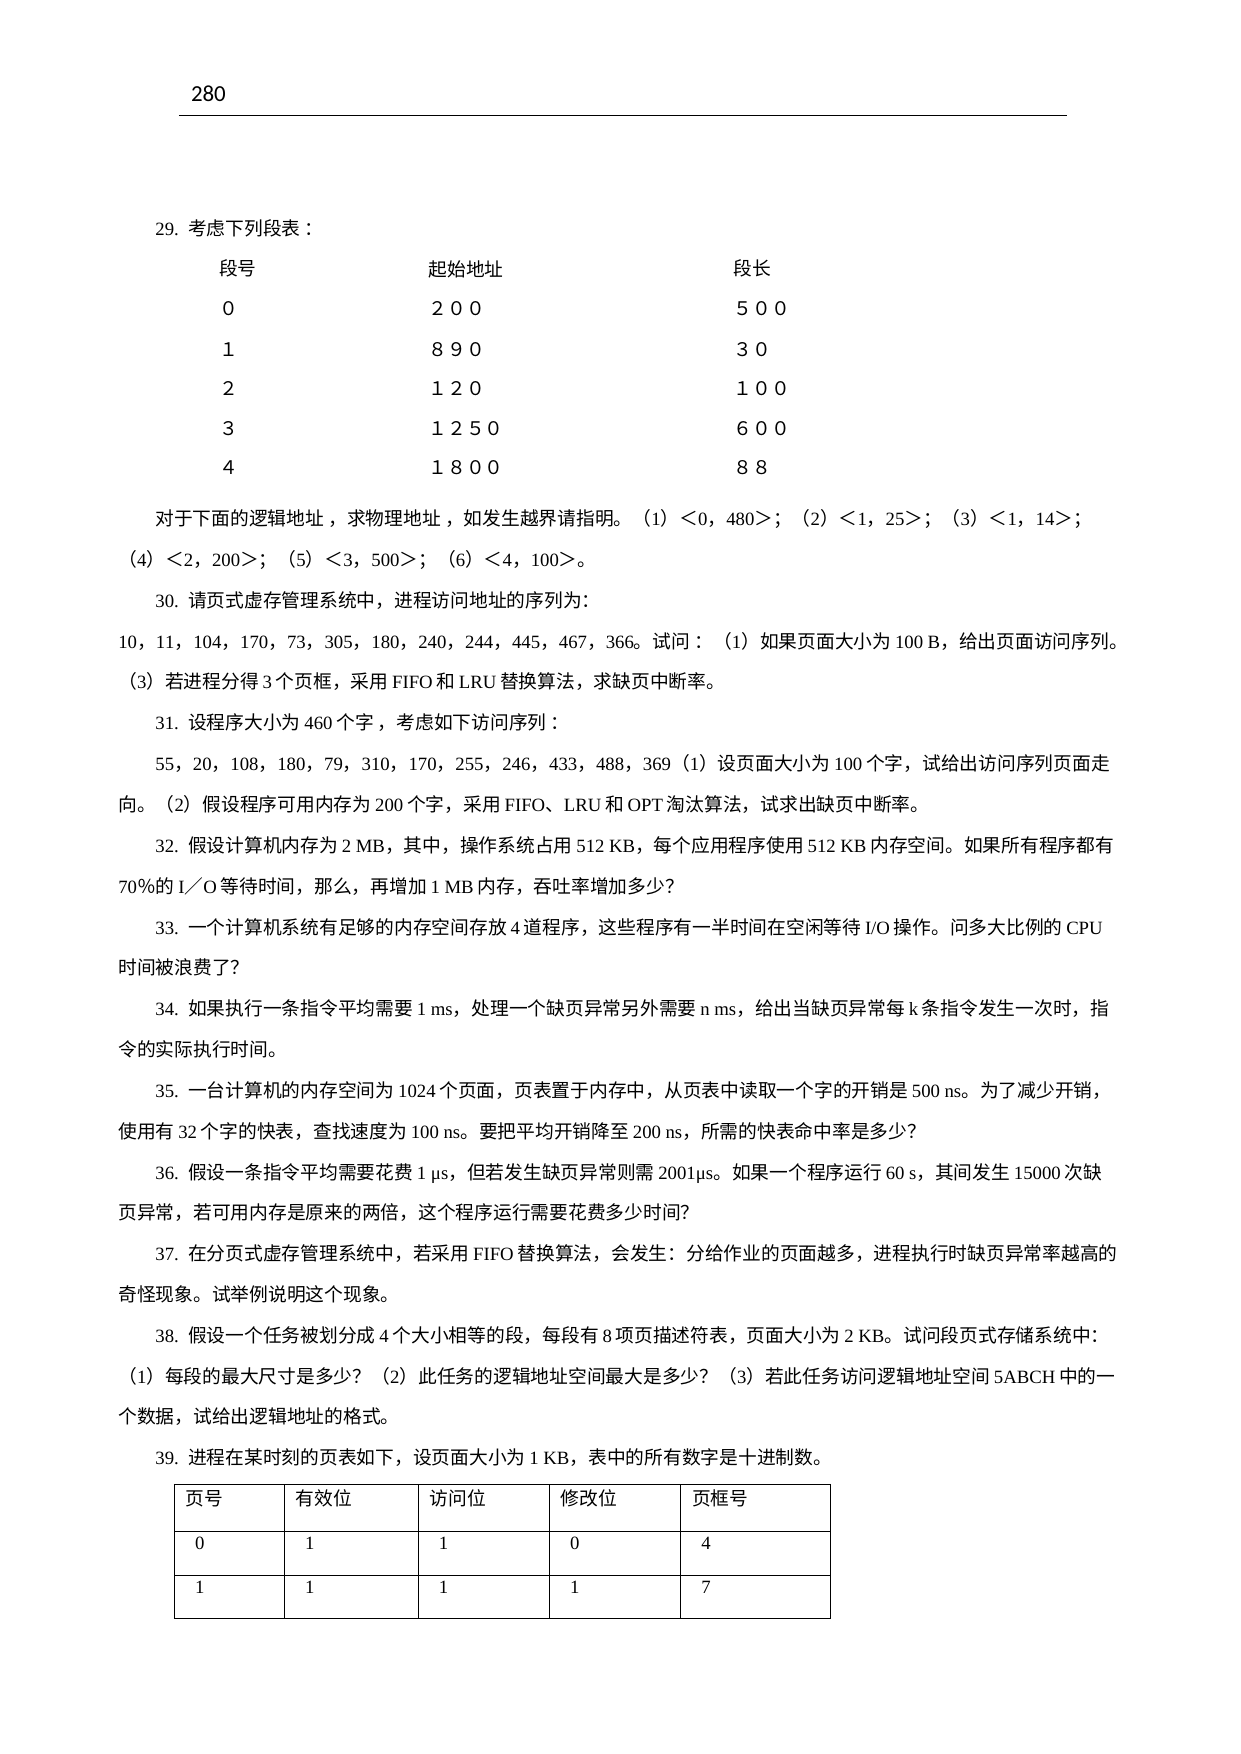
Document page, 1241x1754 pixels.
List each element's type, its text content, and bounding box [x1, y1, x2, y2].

text 31. 设程序大小为460个字 ，考虑如下访问序列 ： [118, 708, 1117, 735]
table_cell １８００ [428, 453, 733, 490]
table_cell ０ [163, 294, 428, 335]
table_cell ３０ [733, 335, 1012, 374]
text 34. 如果执行一条指令平均需要1 ms，处理一个缺页异常另外需要n ms，给出当缺页异常每k条指令发生一次时，指令的实际执行时间。 [118, 994, 1117, 1062]
text 36. 假设一条指令平均需要花费1 μs，但若发生缺页异常则需2001μs。如果一个程序运行60 s，其间发生15000次缺页异常，若可用内存是原来的两倍，这个程序运行需要花费多少时间？ [118, 1157, 1117, 1225]
text 33. 一个计算机系统有足够的内存空间存放4道程序，这些程序有一半时间在空闲等待I/O操作。问多大比例的CPU时间被浪费了？ [118, 912, 1117, 980]
table_cell 1 [419, 1576, 549, 1618]
table_cell 0 [175, 1532, 284, 1574]
table_cell 1 [285, 1532, 418, 1574]
table_cell 0 [550, 1532, 680, 1574]
table_cell ３ [163, 414, 428, 453]
table_header 页号 [175, 1485, 284, 1531]
text 对于下面的逻辑地址 ，求物理地址 ，如发生越界请指明。（1）＜0，480＞；（2）＜1，25＞；（3）＜1，14＞；（4）＜2，200＞；（5）＜3，500＞；（6）＜4，100＞。 [118, 504, 1117, 572]
table_header 段号 [163, 254, 428, 293]
table_header 页框号 [681, 1485, 830, 1531]
text 35. 一台计算机的内存空间为1024个页面，页表置于内存中，从页表中读取一个字的开销是500 ns。为了减少开销， 使用有32个字的快表，查找速度为100 ns。要把平均开销降至200 ns，所需的快表命中率是多少？ [118, 1076, 1117, 1143]
table_header 访问位 [419, 1485, 549, 1531]
table_cell 1 [175, 1576, 284, 1618]
table_cell 1 [550, 1576, 680, 1618]
table_cell １００ [733, 374, 1012, 413]
table_cell 4 [681, 1532, 830, 1574]
text 30. 请页式虚存管理系统中，进程访问地址的序列为：10，11，104，170，73，305，180，240，244，445，467，366。试问 ：（1）如果页面大小为100 B，给出页面访问序列。（3）若进程分得3个页框，采用FIFO和LRU替换算法，求缺页中断率。 [118, 586, 1117, 694]
table_cell １ [163, 335, 428, 374]
table_cell ２ [163, 374, 428, 413]
table_cell ８９０ [428, 335, 733, 374]
table_cell ４ [163, 453, 428, 490]
table_header 起始地址 [428, 254, 733, 293]
text 39. 进程在某时刻的页表如下，设页面大小为1 KB，表中的所有数字是十进制数。 [118, 1443, 1117, 1470]
text 38. 假设一个任务被划分成4个大小相等的段，每段有8项页描述符表，页面大小为2 KB。试问段页式存储系统中：（1）每段的最大尺寸是多少？（2）此任务的逻辑地址空间最大是多少？（3）若此任务访问逻辑地址空间5ABCH中的一个数据，试给出逻辑地址的格式。 [118, 1321, 1117, 1429]
text 55，20，108，180，79，310，170，255，246，433，488，369（1）设页面大小为100个字，试给出访问序列页面走向。（2）假设程序可用内存为200个字，采用FIFO、LRU和OPT淘汰算法，试求出缺页中断率。 [118, 749, 1117, 817]
table_header 修改位 [550, 1485, 680, 1531]
table_cell ８８ [733, 453, 1012, 490]
table_cell １２０ [428, 374, 733, 413]
text 37. 在分页式虚存管理系统中，若采用FIFO替换算法，会发生：分给作业的页面越多，进程执行时缺页异常率越高的奇怪现象。试举例说明这个现象。 [118, 1239, 1117, 1307]
table_header 段长 [733, 254, 1012, 293]
text 32. 假设计算机内存为2 MB，其中，操作系统占用512 KB，每个应用程序使用512 KB内存空间。如果所有程序都有70％的I／O等待时间，那么，再增加1 MB内存，吞吐率增加多少？ [118, 831, 1117, 898]
text 29. 考虑下列段表 ： [118, 213, 1117, 241]
table_cell 7 [681, 1576, 830, 1618]
table_cell ５００ [733, 294, 1012, 335]
table_cell 1 [419, 1532, 549, 1574]
table_header 有效位 [285, 1485, 418, 1531]
table_cell ６００ [733, 414, 1012, 453]
table_cell ２００ [428, 294, 733, 335]
table_cell １２５０ [428, 414, 733, 453]
table_cell 1 [285, 1576, 418, 1618]
